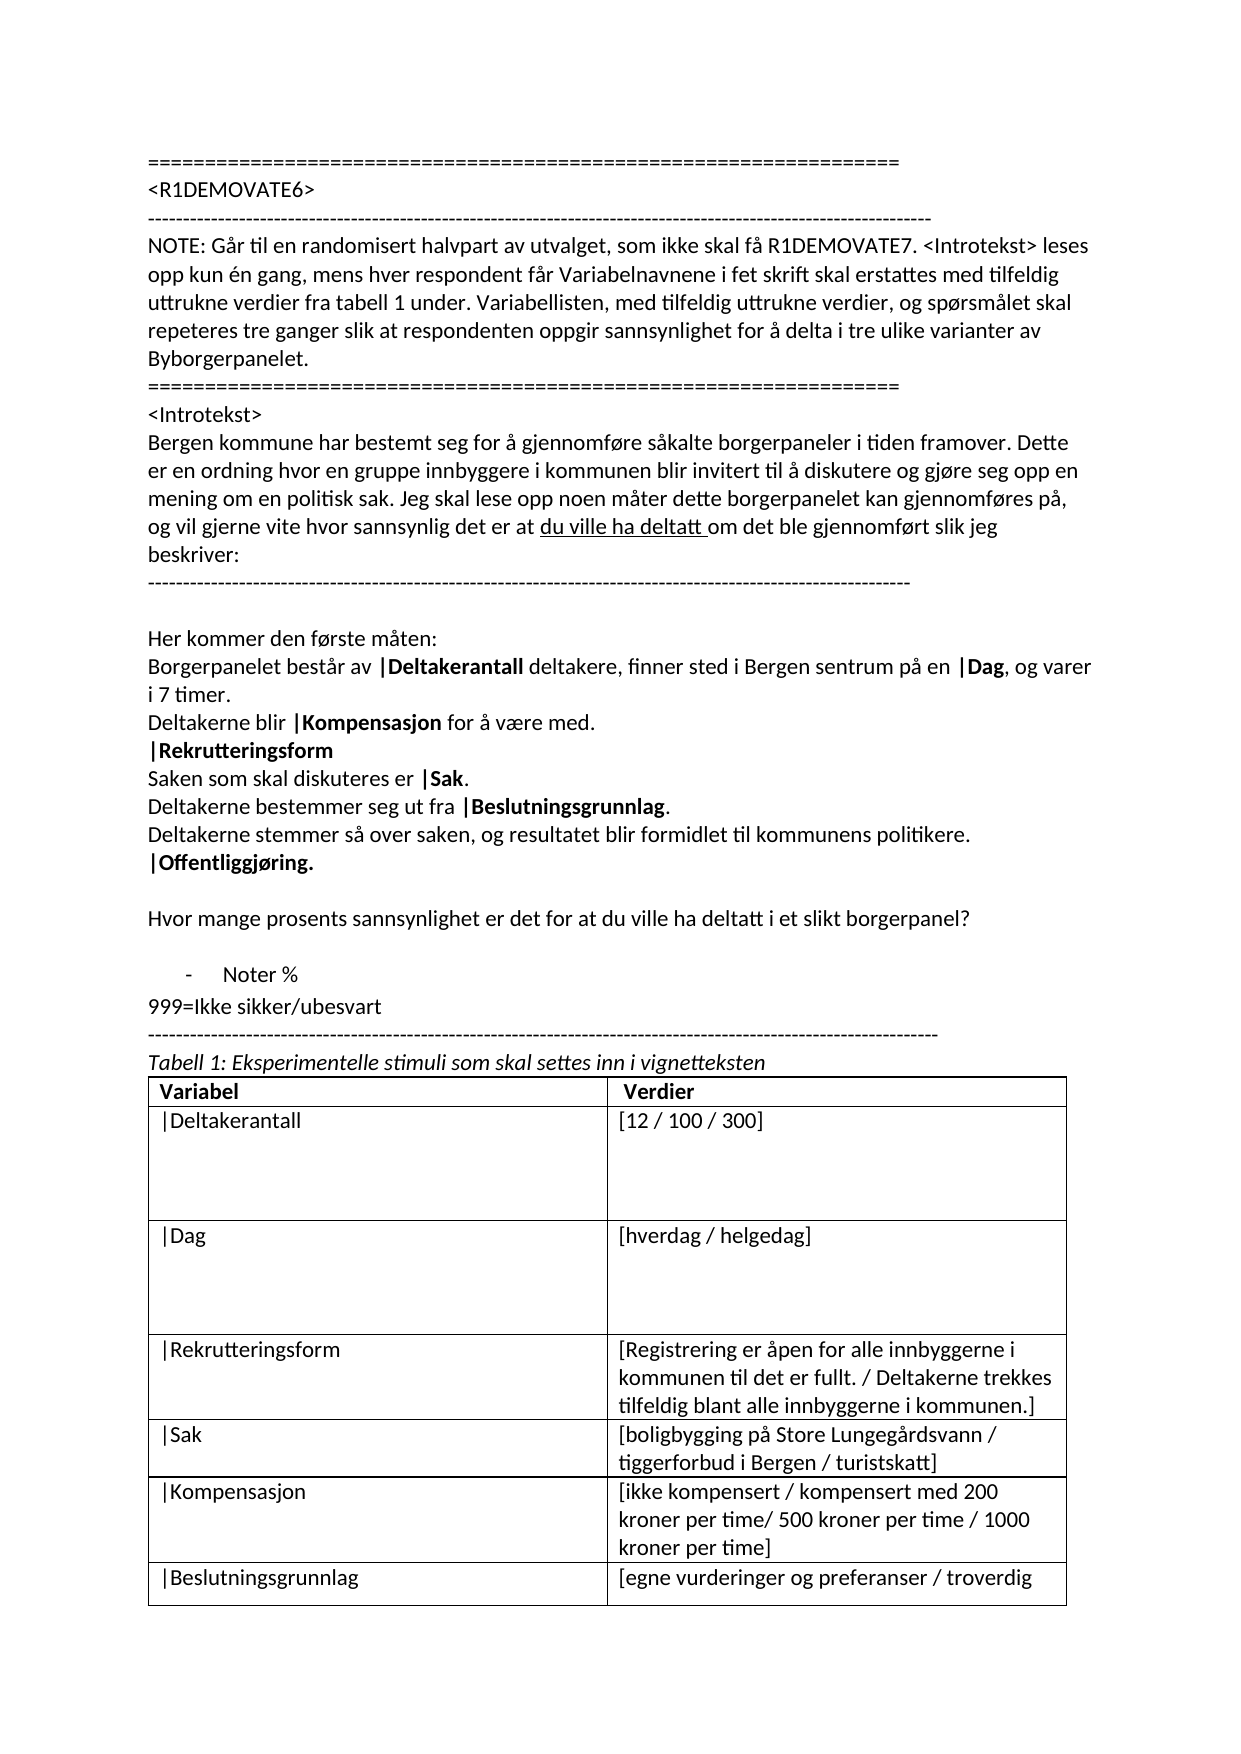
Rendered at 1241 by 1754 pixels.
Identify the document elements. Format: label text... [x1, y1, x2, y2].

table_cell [149, 1563, 607, 1605]
text 999=Ikke sikker/ubesvart [148, 992, 1093, 1020]
text |Offentliggjøring. [148, 848, 1093, 876]
table_cell |Rekrutteringsform [149, 1335, 607, 1419]
text ---------------------------------------------------------------------------------------------------------------- [148, 204, 1093, 232]
table_header Verdier [608, 1078, 1066, 1106]
table_cell [boligbygging på Store Lungegårdsvann / tiggerforbud i Bergen / turistskatt] [608, 1420, 1066, 1476]
table_cell [hverdag / helgedag] [608, 1221, 1066, 1334]
text ================================================================== [148, 148, 1093, 176]
text NOTE: Går til en randomisert halvpart av utvalget, som ikke skal få R1DEMOVATE7. <Introtekst> leses opp kun én gang, mens hver respondent får Variabelnavnene i fet skrift skal erstattes med tilfeldig uttrukne verdier fra tabell 1 under. Variabellisten, med tilfeldig uttrukne verdier, og spørsmålet skal repeteres tre ganger slik at respondenten oppgir sannsynlighet for å delta i tre ulike varianter av Byborgerpanelet. [148, 232, 1093, 372]
table_cell |Dag [149, 1221, 607, 1334]
table_cell |Kompensasjon [149, 1478, 607, 1562]
text Tabell 1: Eksperimentelle stimuli som skal settes inn i vignetteksten [148, 1048, 1093, 1076]
table_cell |Sak [149, 1420, 607, 1476]
table_header Variabel [149, 1078, 607, 1106]
text ================================================================== [148, 372, 1093, 400]
text Hvor mange prosents sannsynlighet er det for at du ville ha deltatt i et slikt borgerpanel? [148, 904, 1093, 932]
table_cell |Deltakerantall [149, 1107, 607, 1220]
text Deltakerne blir |Kompensasjon for å være med. |Rekrutteringsform [148, 708, 1093, 764]
list Noter % [185, 960, 1093, 988]
table_cell [12 / 100 / 300] [608, 1107, 1066, 1220]
table_cell [Registrering er åpen for alle innbyggerne i kommunen til det er fullt. / Deltakerne trekkes tilfeldig blant alle innbyggerne i kommunen.] [608, 1335, 1066, 1419]
text Saken som skal diskuteres er |Sak. Deltakerne bestemmer seg ut fra |Beslutningsgrunnlag. Deltakerne stemmer så over saken, og resultatet blir formidlet til kommunens politikere. [148, 764, 1093, 848]
text <R1DEMOVATE6> [148, 176, 1093, 204]
table_cell [ikke kompensert / kompensert med 200 kroner per time/ 500 kroner per time / 1000 kroner per time] [608, 1478, 1066, 1562]
text <Introtekst> Bergen kommune har bestemt seg for å gjennomføre såkalte borgerpaneler i tiden framover. Dette er en ordning hvor en gruppe innbyggere i kommunen blir invitert til å diskutere og gjøre seg opp en mening om en politisk sak. Jeg skal lese opp noen måter dette borgerpanelet kan gjennomføres på, og vil gjerne vite hvor sannsynlig det er at du ville ha deltatt om det ble gjennomført slik jeg beskriver: [148, 400, 1093, 568]
text ----------------------------------------------------------------------------------------------------------------- [148, 1020, 1093, 1048]
text Her kommer den første måten: [148, 624, 1093, 652]
text ------------------------------------------------------------------------------------------------------------- [148, 568, 1093, 596]
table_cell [608, 1563, 1066, 1605]
text Borgerpanelet består av |Deltakerantall deltakere, finner sted i Bergen sentrum på en |Dag, og varer i 7 timer. [148, 652, 1093, 708]
